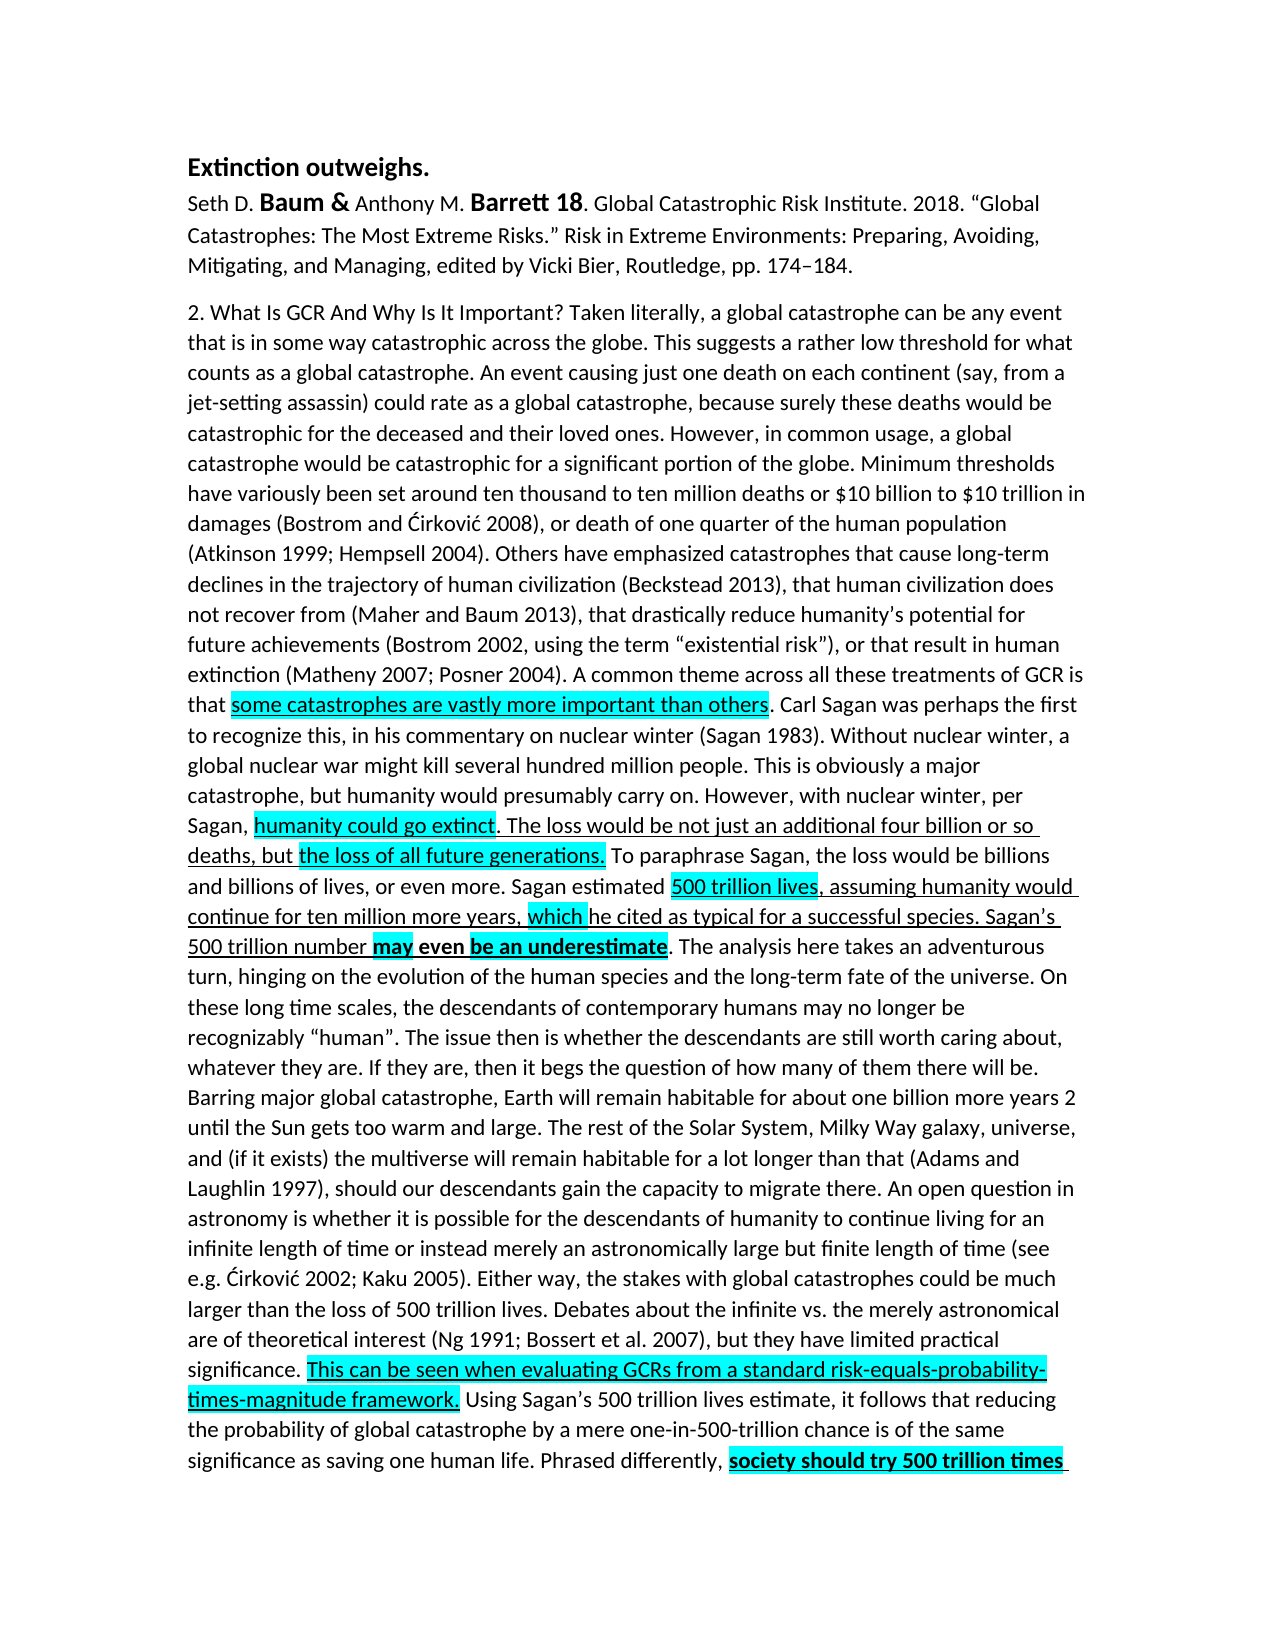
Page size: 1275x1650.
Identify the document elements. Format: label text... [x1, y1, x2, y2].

subtitle Extinction outweighs. [187, 150, 1087, 183]
text Seth D. Baum & Anthony M. Barrett 18. Global Catastrophic Risk Institute. 2018. “Global Catastrophes: The Most Extreme Risks.” Risk in Extreme Environments: Preparing, Avoiding, Mitigating, and Managing, edited by Vicki Bier, Routledge, pp. 174–184. [187, 186, 1087, 279]
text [187, 298, 1087, 1474]
